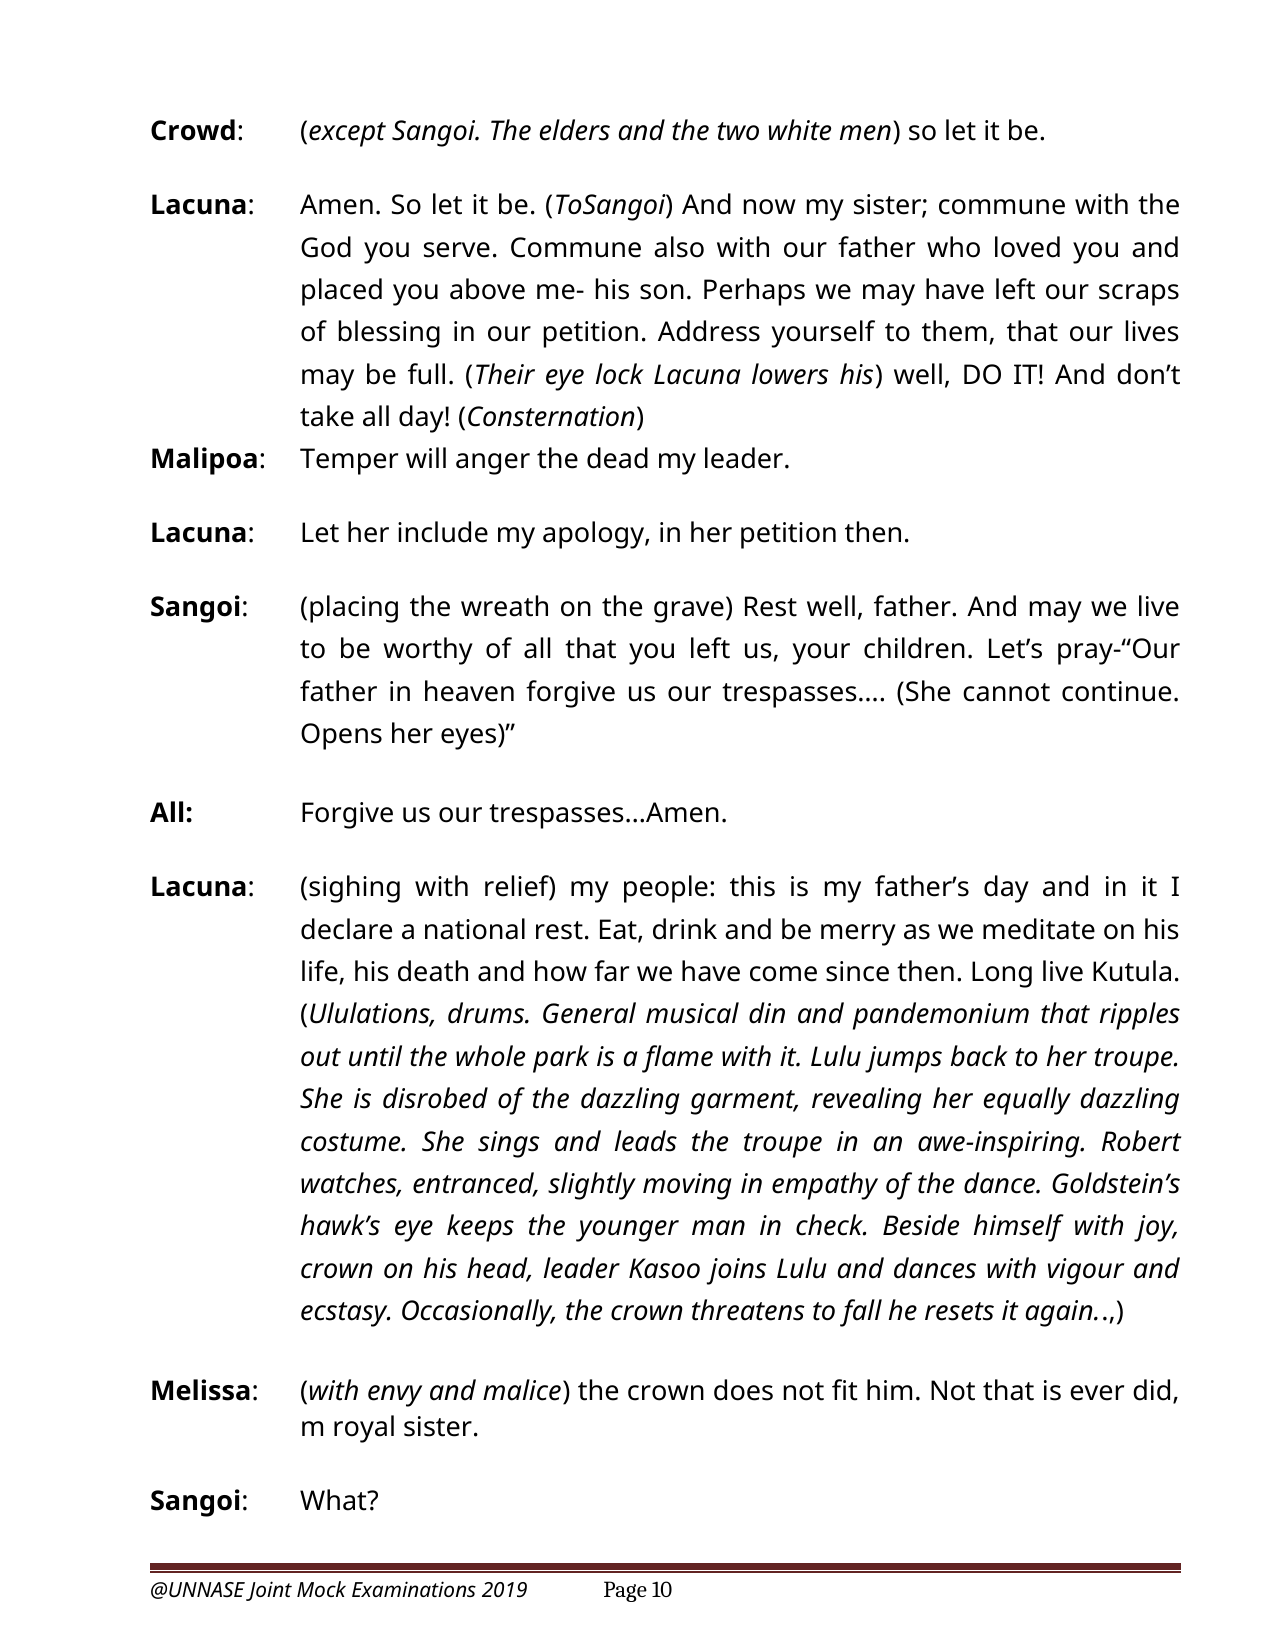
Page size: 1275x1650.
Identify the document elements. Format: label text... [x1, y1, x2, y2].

text Melissa: (with envy and malice) the crown does not fit him. Not that is ever did, m royal sister. [150, 1371, 1181, 1445]
text Malipoa: Temper will anger the dead my leader. [150, 440, 1181, 477]
text Lacuna: (sighing with relief) my people: this is my father’s day and in it I declare a national rest. Eat, drink and be merry as we meditate on his life, his death and how far we have come since then. Long live Kutula. (Ululations, drums. General musical din and pandemonium that ripples out until the whole park is a flame with it. Lulu jumps back to her troupe. She is disrobed of the dazzling garment, revealing her equally dazzling costume. She sings and leads the troupe in an awe-inspiring. Robert watches, entranced, slightly moving in empathy of the dance. Goldstein’s hawk’s eye keeps the younger man in check. Beside himself with joy, crown on his head, leader Kasoo joins Lulu and dances with vigour and ecstasy. Occasionally, the crown threatens to fall he resets it again..,) [150, 868, 1181, 1328]
text Sangoi: (placing the wreath on the grave) Rest well, father. And may we live to be worthy of all that you left us, your children. Let’s pray-“Our father in heaven forgive us our trespasses…. (She cannot continue. Opens her eyes)” [150, 587, 1181, 752]
text Sangoi: What? [150, 1482, 1181, 1518]
text Lacuna: Let her include my apology, in her petition then. [150, 514, 1181, 551]
text Lacuna: Amen. So let it be. (ToSangoi) And now my sister; commune with the God you serve. Commune also with our father who loved you and placed you above me- his son. Perhaps we may have left our scraps of blessing in our petition. Address yourself to them, that our lives may be full. (Their eye lock Lacuna lowers his) well, DO IT! And don’t take all day! (Consternation) [150, 186, 1181, 434]
text All: Forgive us our trespasses…Amen. [150, 794, 1181, 831]
text Crowd: (except Sangoi. The elders and the two white men) so let it be. [150, 112, 1181, 149]
